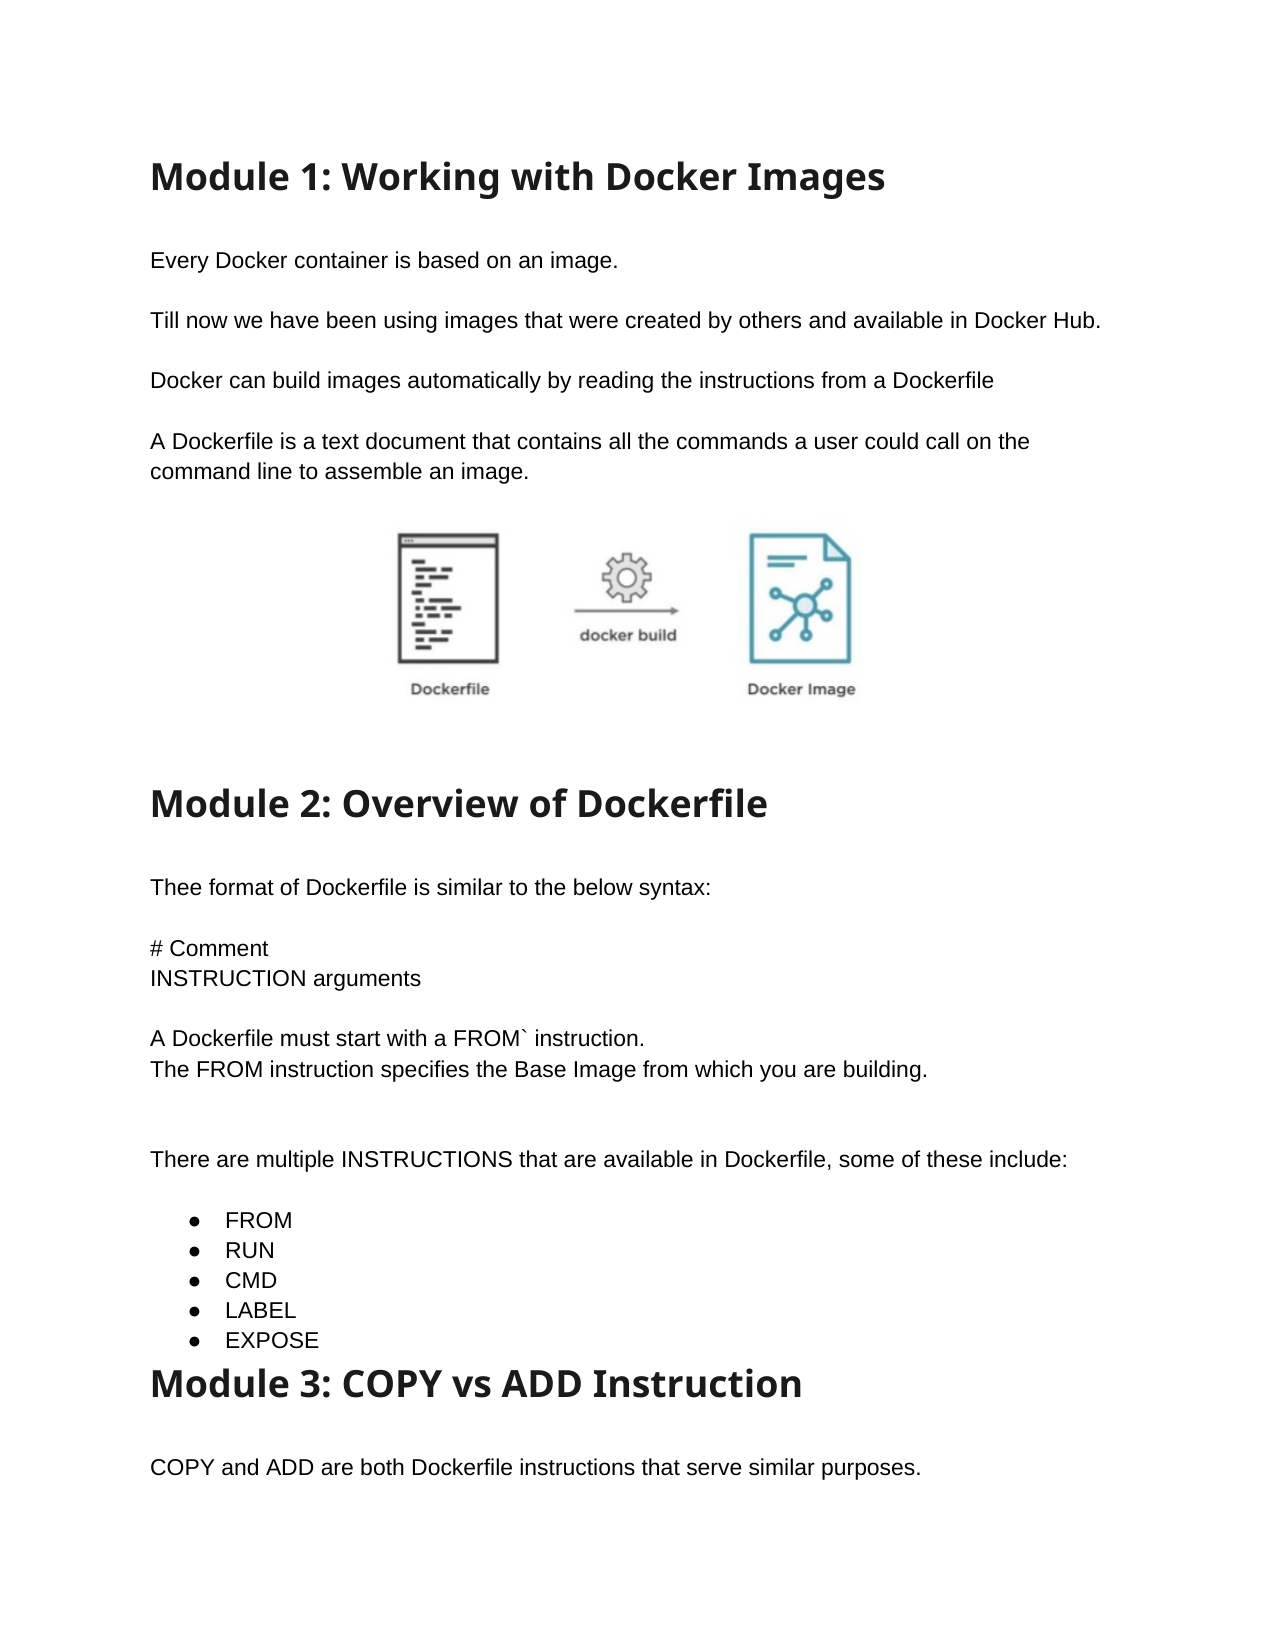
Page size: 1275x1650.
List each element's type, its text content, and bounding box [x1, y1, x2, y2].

text Thee format of Dockerfile is similar to the below syntax: [150, 874, 1125, 901]
picture [380, 518, 895, 714]
text COPY and ADD are both Dockerfile instructions that serve similar purposes. [150, 1454, 1125, 1481]
text INSTRUCTION arguments [150, 965, 1125, 991]
text Docker can build images automatically by reading the instructions from a Dockerfile [150, 367, 1125, 394]
list CMD [187, 1267, 1125, 1293]
list LABEL [187, 1297, 1125, 1324]
text A Dockerfile is a text document that contains all the commands a user could call on the command line to assemble an image. [150, 428, 1125, 484]
list RUN [187, 1237, 1125, 1263]
text Every Docker container is based on an image. [150, 247, 1125, 273]
text There are multiple INSTRUCTIONS that are available in Dockerfile, some of these include: [150, 1146, 1125, 1173]
subtitle Module 3: COPY vs ADD Instruction [149, 1358, 1125, 1409]
text A Dockerfile must start with a FROM` instruction. [150, 1025, 1125, 1052]
subtitle Module 1: Working with Docker Images [149, 150, 1125, 201]
text # Comment [150, 935, 1125, 961]
list EXPOSE [187, 1327, 1125, 1354]
text Till now we have been using images that were created by others and available in Docker Hub. [150, 307, 1125, 333]
text The FROM instruction specifies the Base Image from which you are building. [150, 1056, 1125, 1082]
list FROM [187, 1207, 1125, 1233]
subtitle Module 2: Overview of Dockerfile [149, 778, 1125, 829]
